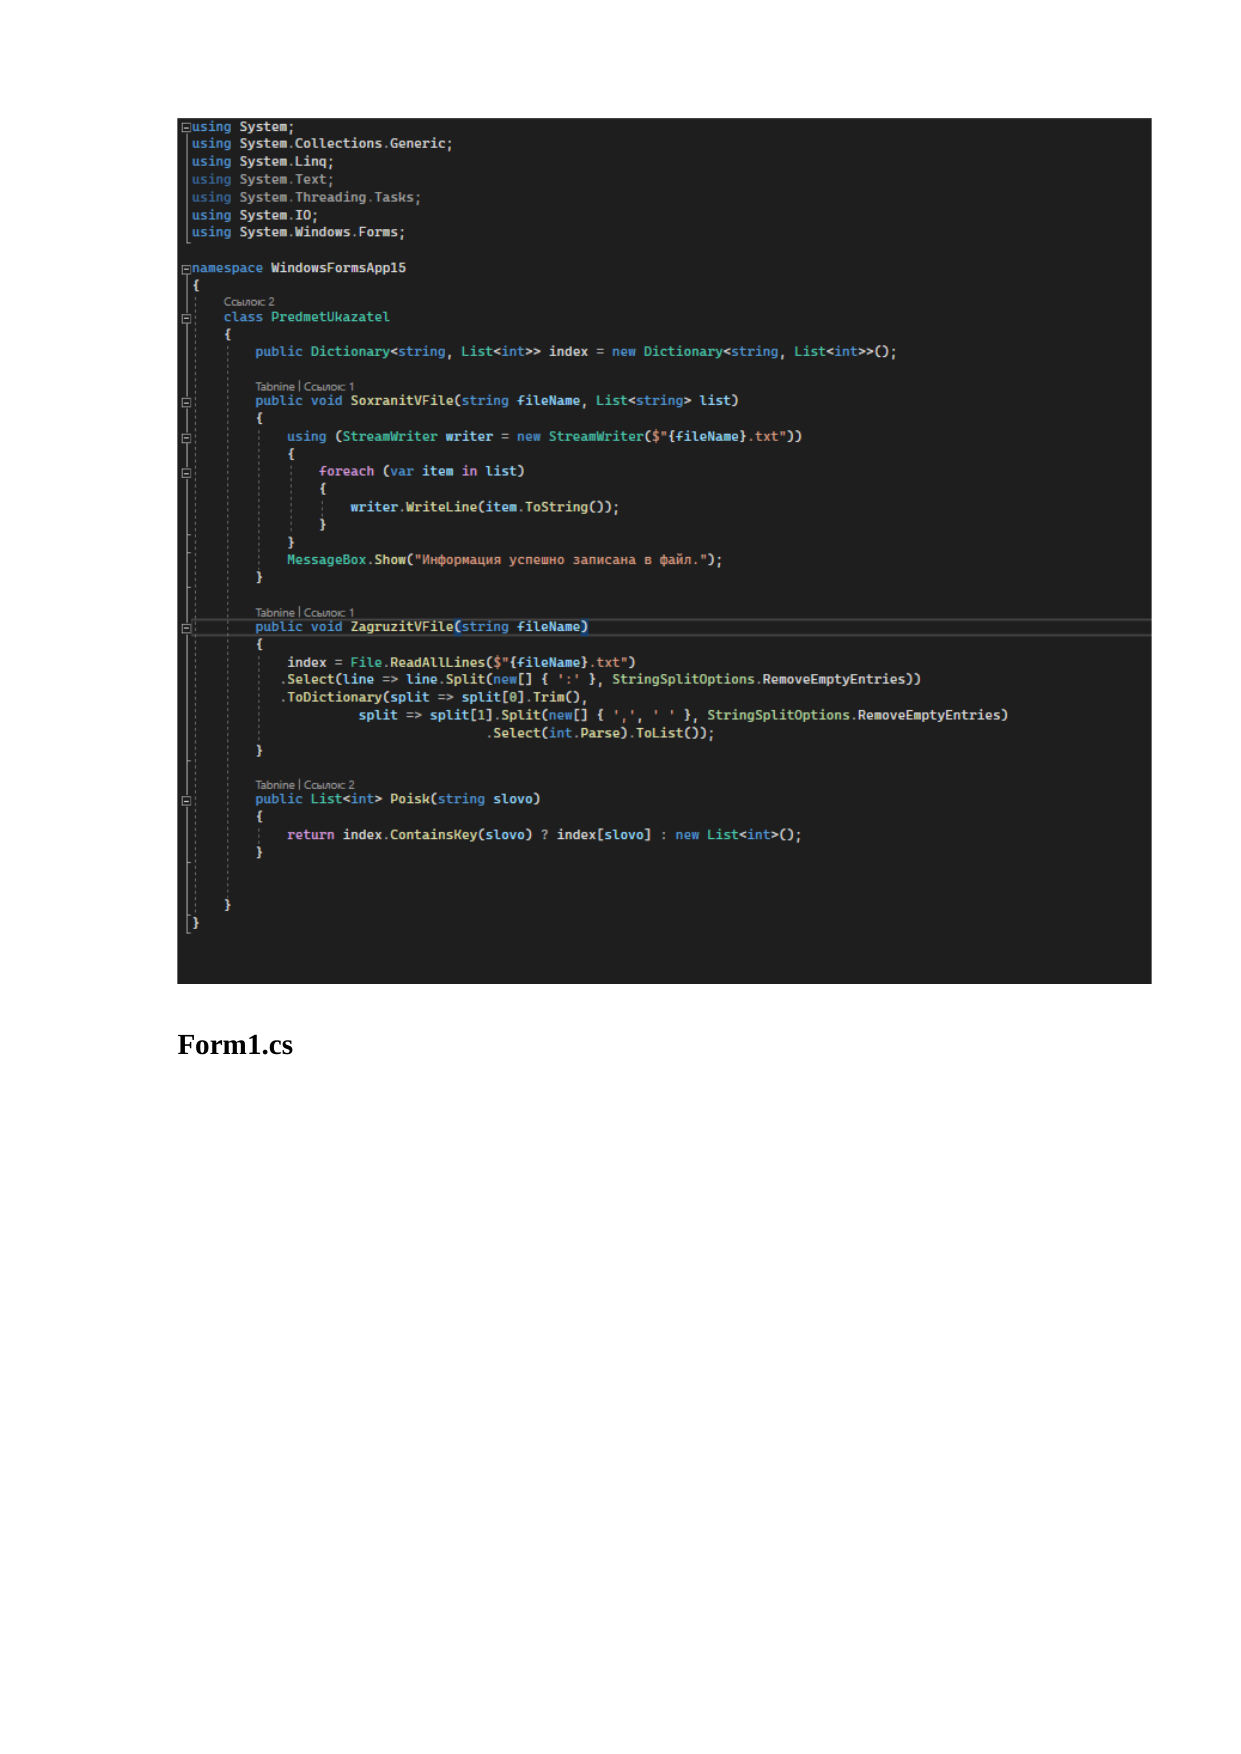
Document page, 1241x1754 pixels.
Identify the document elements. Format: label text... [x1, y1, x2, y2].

picture [177, 118, 1152, 984]
text Form1.cs [177, 984, 1152, 1099]
